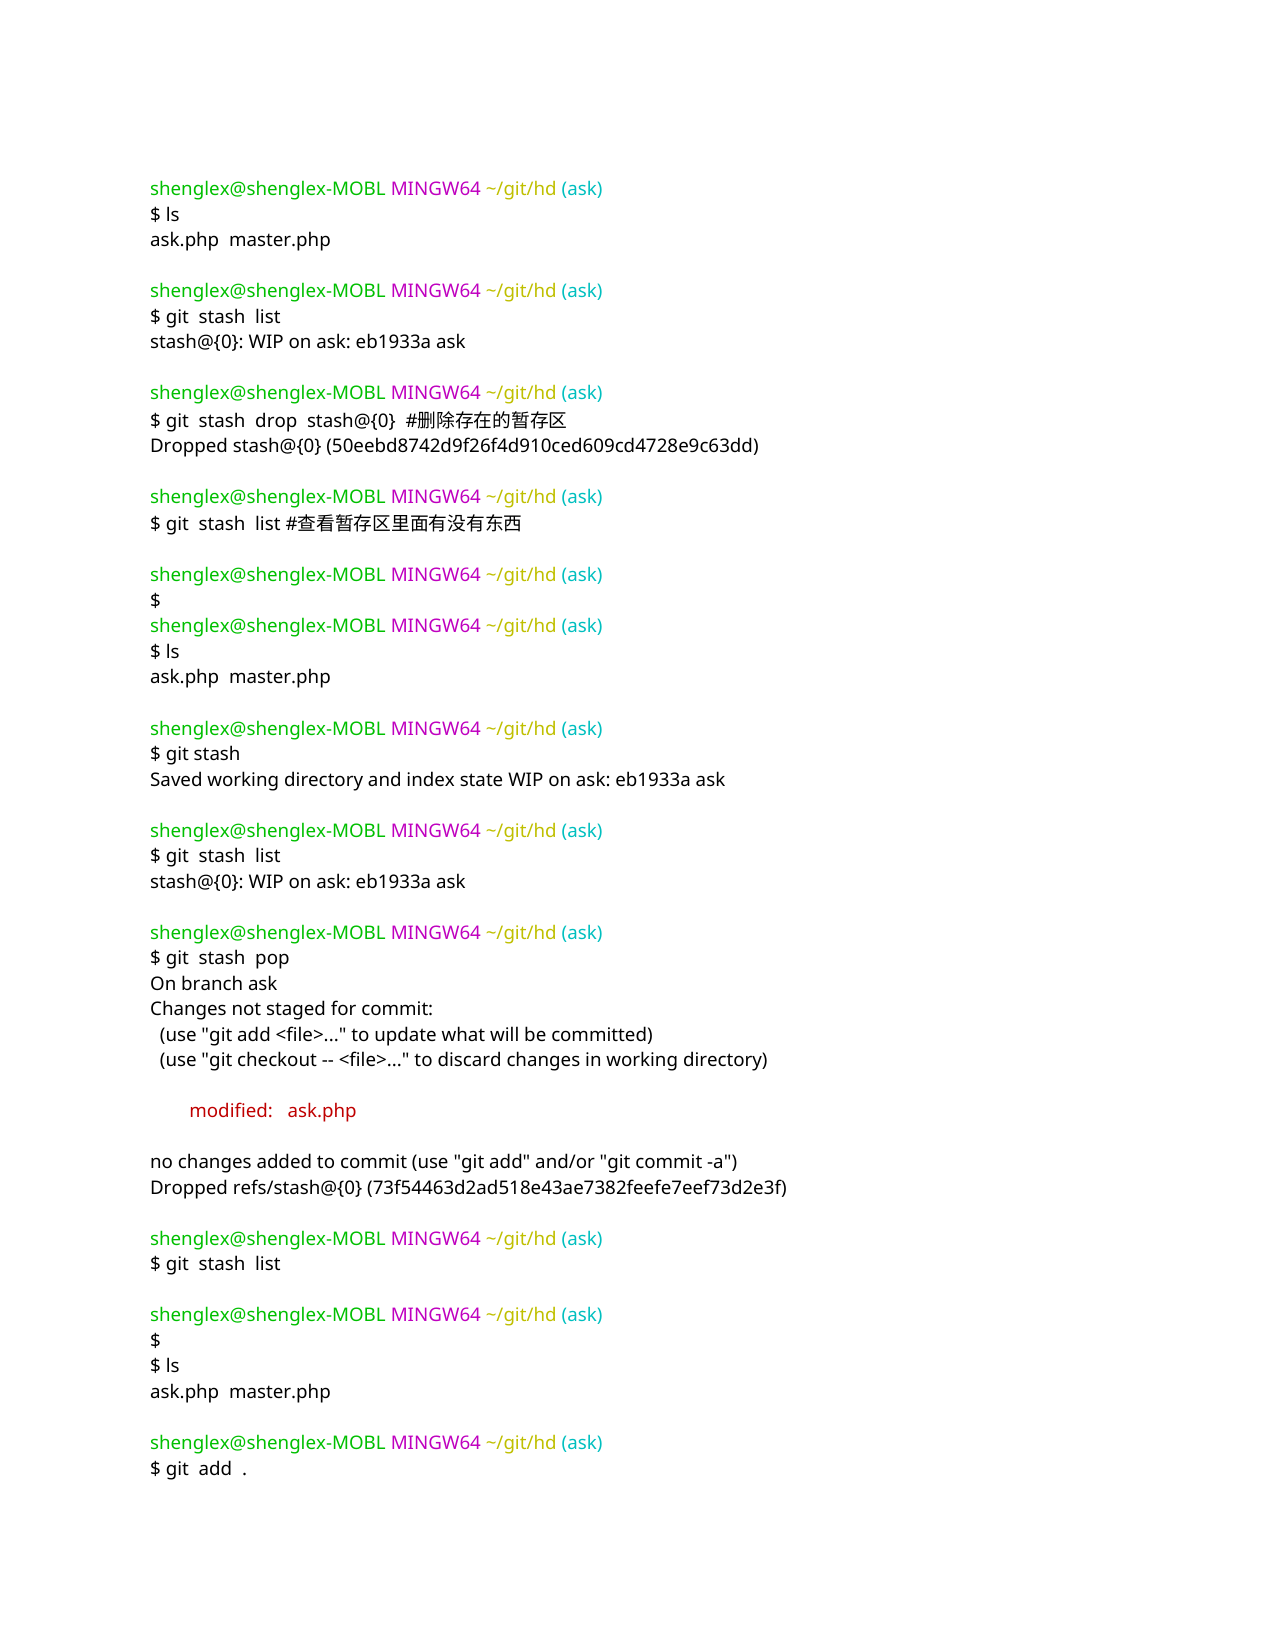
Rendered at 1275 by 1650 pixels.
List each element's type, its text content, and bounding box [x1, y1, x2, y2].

text ask.php master.php [150, 1378, 1125, 1404]
text Dropped refs/stash@{0} (73f54463d2ad518e43ae7382feefe7eef73d2e3f) [150, 1174, 1125, 1200]
text $ [150, 587, 1125, 613]
text Saved working directory and index state WIP on ask: eb1933a ask [150, 766, 1125, 791]
text stash@{0}: WIP on ask: eb1933a ask [150, 868, 1125, 893]
text $ git stash list [150, 842, 1125, 868]
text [150, 1225, 1125, 1251]
text no changes added to commit (use "git add" and/or "git commit -a") [150, 1149, 1125, 1174]
text Dropped stash@{0} (50eebd8742d9f26f4d910ced609cd4728e9c63dd) [150, 432, 1125, 458]
text $ git add . [150, 1455, 1125, 1480]
text $ ls [150, 201, 1125, 227]
text shenglex@shenglex-MOBL MINGW64 ~/git/hd (ask) [150, 817, 1125, 842]
text $ git stash pop [150, 944, 1125, 970]
text $ git stash drop stash@{0} #删除存在的暂存区 [150, 405, 1125, 432]
text shenglex@shenglex-MOBL MINGW64 ~/git/hd (ask) [150, 715, 1125, 740]
text modified: ask.php [150, 1098, 1125, 1123]
text $ git stash list #查看暂存区里面有没有东西 [150, 509, 1125, 536]
text (use "git add <file>..." to update what will be committed) [150, 1021, 1125, 1047]
text On branch ask [150, 970, 1125, 996]
text $ ls [150, 1353, 1125, 1378]
text ask.php master.php [150, 227, 1125, 252]
text $ git stash list [150, 1251, 1125, 1276]
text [150, 1429, 1125, 1455]
text $ git stash list [150, 303, 1125, 329]
text shenglex@shenglex-MOBL MINGW64 ~/git/hd (ask) [150, 380, 1125, 405]
text Changes not staged for commit: [150, 996, 1125, 1021]
text shenglex@shenglex-MOBL MINGW64 ~/git/hd (ask) [150, 278, 1125, 303]
text $ ls [150, 638, 1125, 664]
text $ git stash [150, 740, 1125, 766]
text shenglex@shenglex-MOBL MINGW64 ~/git/hd (ask) [150, 176, 1125, 201]
text (use "git checkout -- <file>..." to discard changes in working directory) [150, 1047, 1125, 1072]
text $ [150, 1327, 1125, 1353]
text shenglex@shenglex-MOBL MINGW64 ~/git/hd (ask) [150, 919, 1125, 944]
text shenglex@shenglex-MOBL MINGW64 ~/git/hd (ask) [150, 562, 1125, 587]
text shenglex@shenglex-MOBL MINGW64 ~/git/hd (ask) [150, 613, 1125, 638]
text stash@{0}: WIP on ask: eb1933a ask [150, 329, 1125, 354]
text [150, 1302, 1125, 1327]
text ask.php master.php [150, 664, 1125, 689]
text shenglex@shenglex-MOBL MINGW64 ~/git/hd (ask) [150, 483, 1125, 509]
